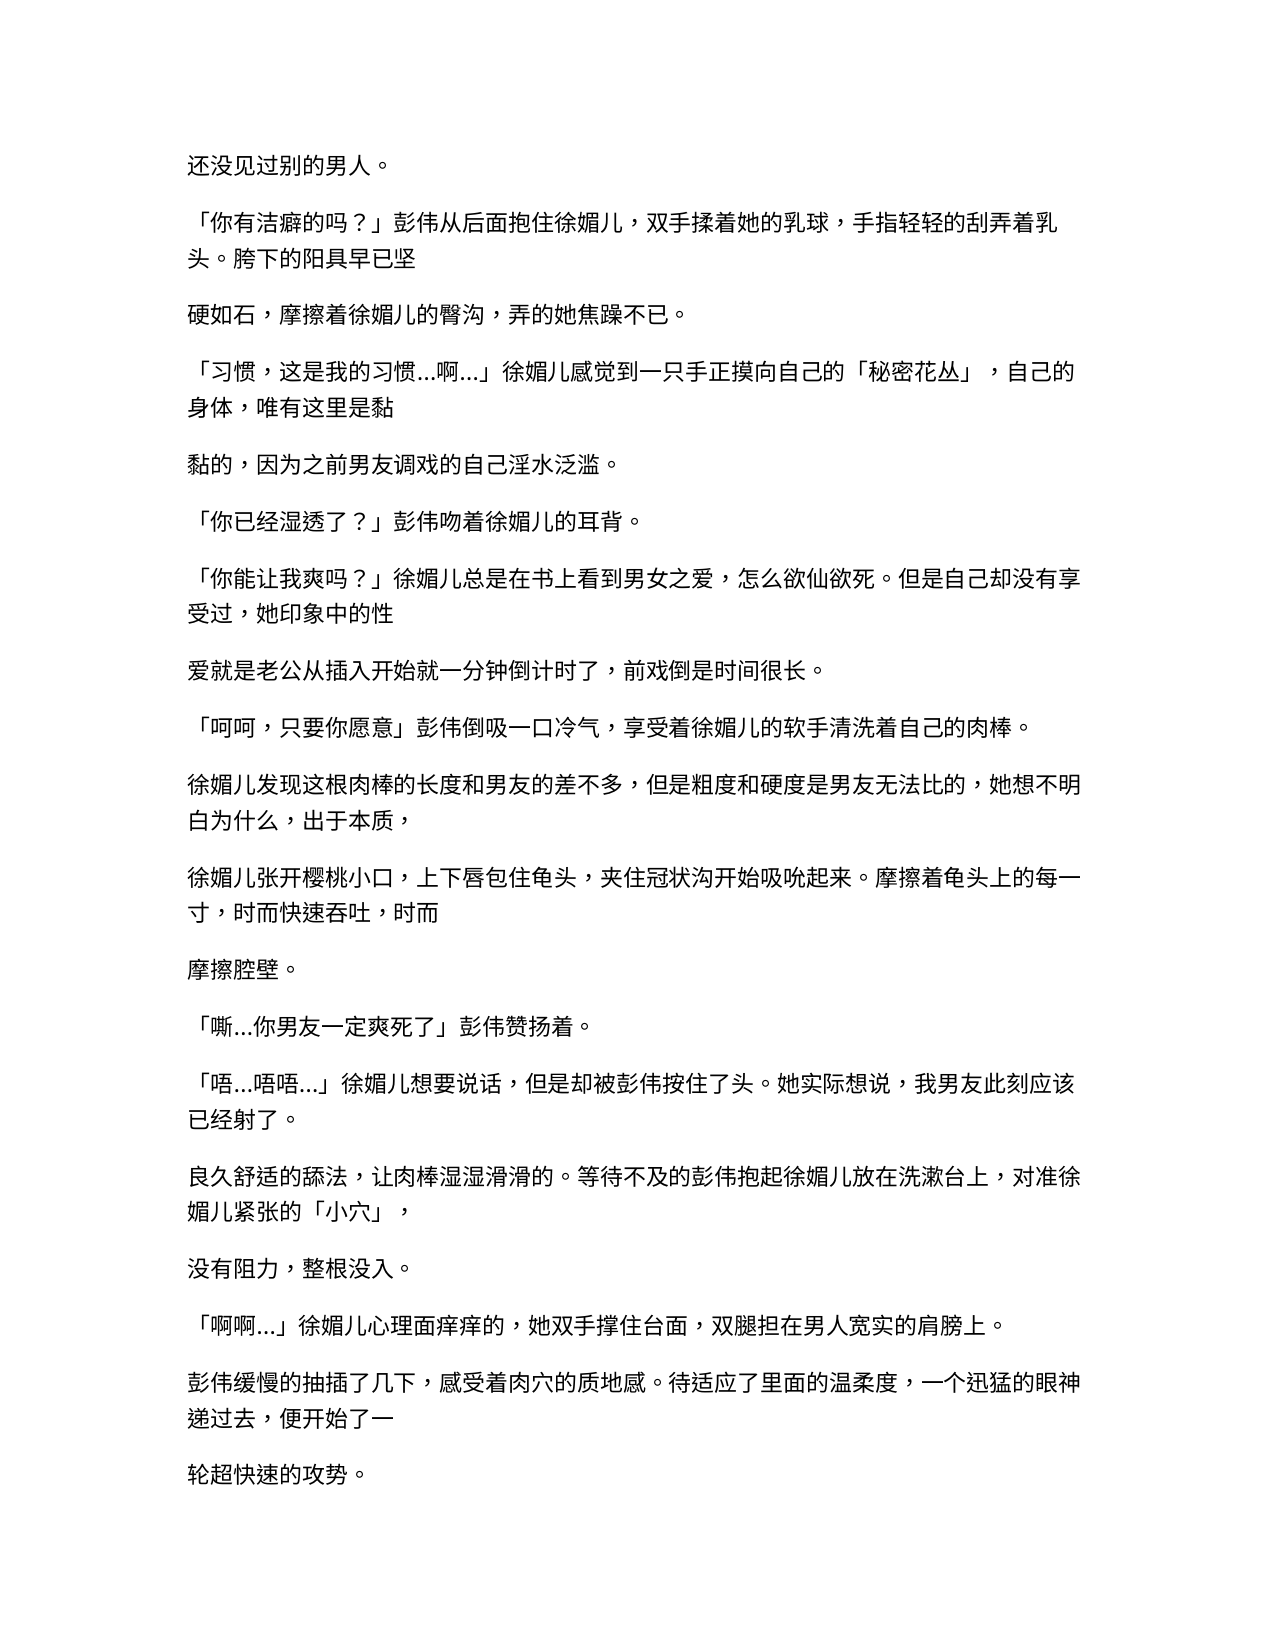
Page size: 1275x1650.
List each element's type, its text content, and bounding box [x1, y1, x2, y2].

text 没有阻力，整根没入。 [187, 1253, 1087, 1284]
text 「你有洁癖的吗？」彭伟从后面抱住徐媚儿，双手揉着她的乳球，手指轻轻的刮弄着乳头。胯下的阳具早已坚 [187, 207, 1087, 274]
text 「习惯，这是我的习惯…啊…」徐媚儿感觉到一只手正摸向自己的「秘密花丛」，自己的身体，唯有这里是黏 [187, 356, 1087, 423]
text 「你已经湿透了？」彭伟吻着徐媚儿的耳背。 [187, 506, 1087, 537]
text 爱就是老公从插入开始就一分钟倒计时了，前戏倒是时间很长。 [187, 655, 1087, 686]
text 彭伟缓慢的抽插了几下，感受着肉穴的质地感。待适应了里面的温柔度，一个迅猛的眼神递过去，便开始了一 [187, 1367, 1087, 1434]
text 摩擦腔壁。 [187, 954, 1087, 985]
text 良久舒适的舔法，让肉棒湿湿滑滑的。等待不及的彭伟抱起徐媚儿放在洗漱台上，对准徐媚儿紧张的「小穴」， [187, 1160, 1087, 1228]
text 「唔…唔唔…」徐媚儿想要说话，但是却被彭伟按住了头。她实际想说，我男友此刻应该已经射了。 [187, 1068, 1087, 1135]
text 徐媚儿发现这根肉棒的长度和男友的差不多，但是粗度和硬度是男友无法比的，她想不明白为什么，出于本质， [187, 769, 1087, 836]
text 徐媚儿张开樱桃小口，上下唇包住龟头，夹住冠状沟开始吸吮起来。摩擦着龟头上的每一寸，时而快速吞吐，时而 [187, 861, 1087, 929]
text 「呵呵，只要你愿意」彭伟倒吸一口冷气，享受着徐媚儿的软手清洗着自己的肉棒。 [187, 712, 1087, 743]
text 还没见过别的男人。 [187, 150, 1087, 181]
text 硬如石，摩擦着徐媚儿的臀沟，弄的她焦躁不已。 [187, 299, 1087, 331]
text 「你能让我爽吗？」徐媚儿总是在书上看到男女之爱，怎么欲仙欲死。但是自己却没有享受过，她印象中的性 [187, 562, 1087, 630]
text 轮超快速的攻势。 [187, 1459, 1087, 1491]
text 「啊啊…」徐媚儿心理面痒痒的，她双手撑住台面，双腿担在男人宽实的肩膀上。 [187, 1310, 1087, 1341]
text 黏的，因为之前男友调戏的自己淫水泛滥。 [187, 449, 1087, 480]
text 「嘶…你男友一定爽死了」彭伟赞扬着。 [187, 1011, 1087, 1042]
